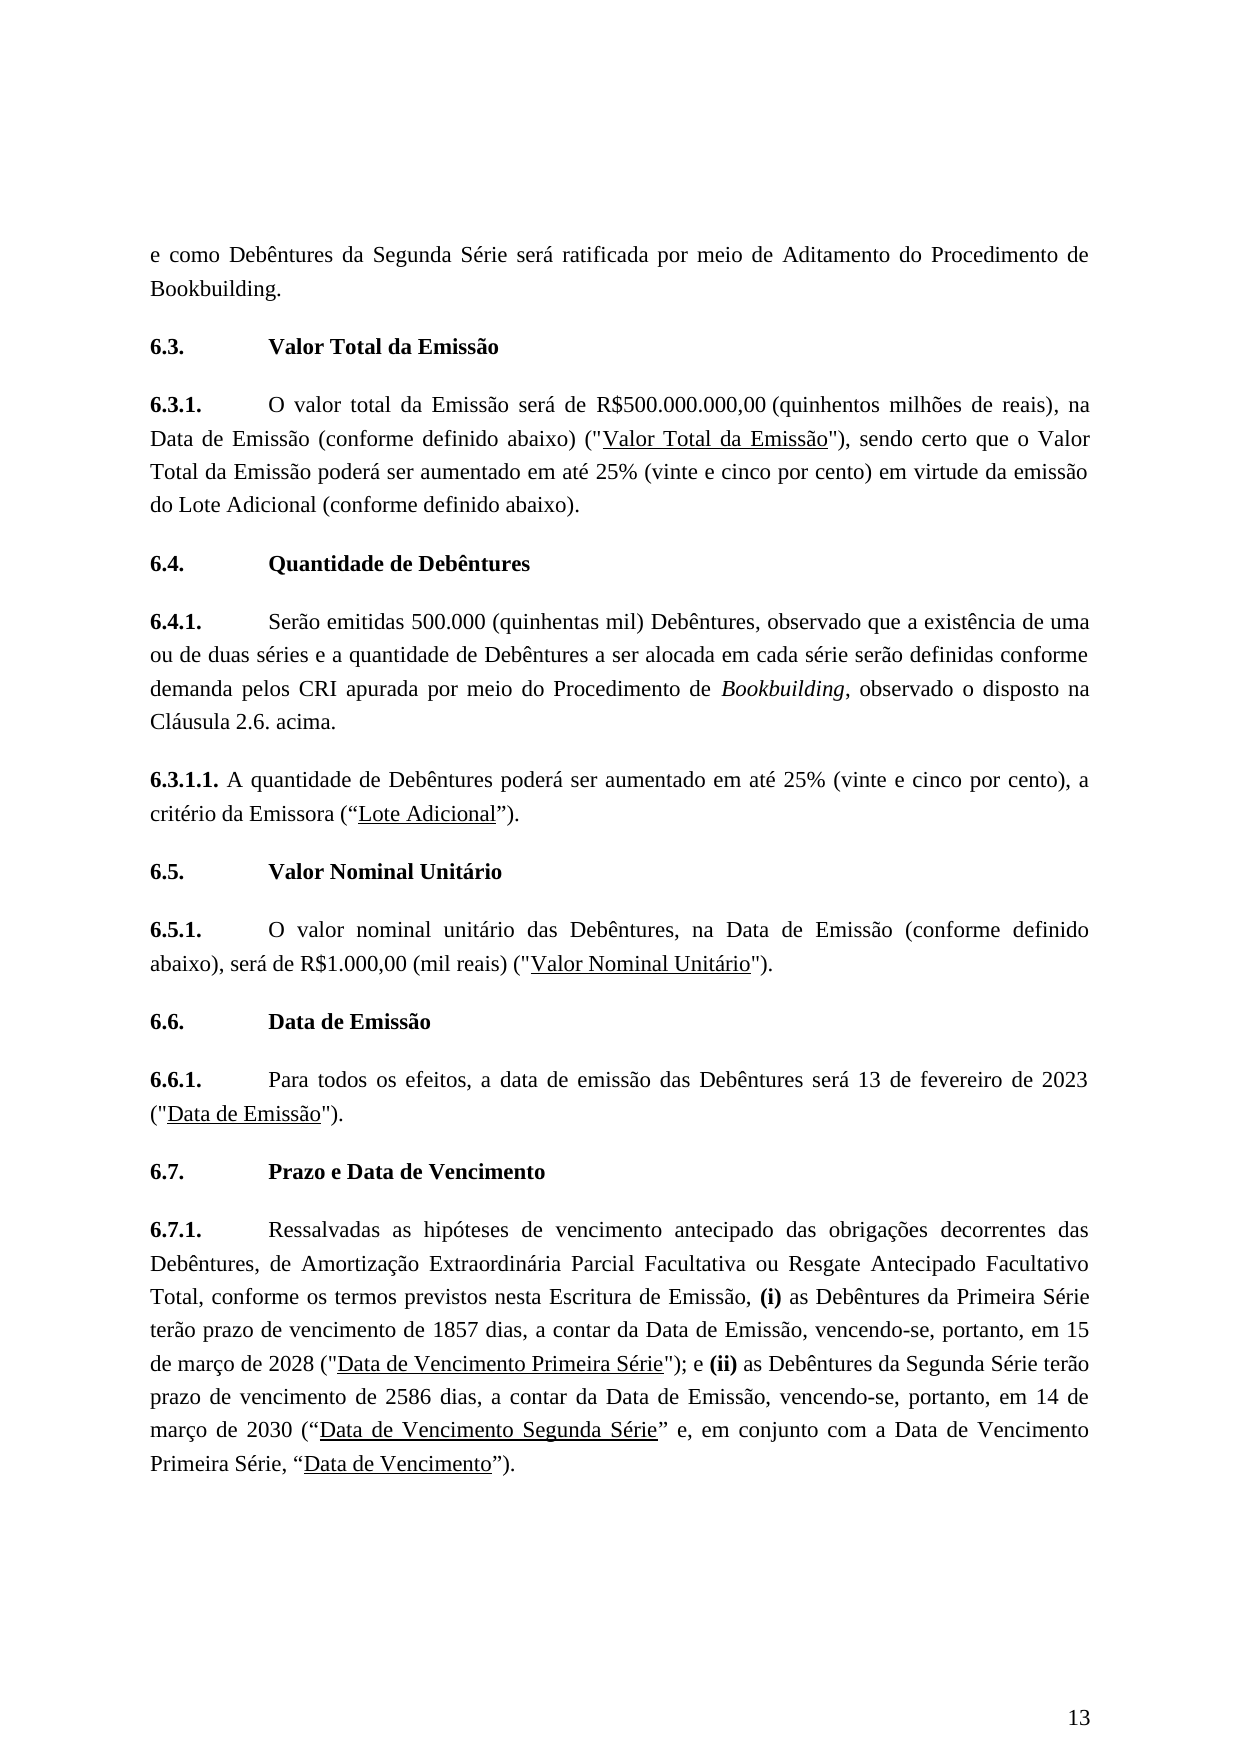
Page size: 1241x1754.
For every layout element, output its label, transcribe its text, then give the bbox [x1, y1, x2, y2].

list Para todos os efeitos, a data de emissão das Debêntures será 13 de fevereiro de 2023 ("Data de Emissão"). [150, 1061, 1090, 1128]
list O valor nominal unitário das Debêntures, na Data de Emissão (conforme definido abaixo), será de R$1.000,00 (mil reais) ("Valor Nominal Unitário"). [150, 911, 1090, 978]
text 6.3.1.1. A quantidade de Debêntures poderá ser aumentado em até 25% (vinte e cinco por cento), a critério da Emissora (“Lote Adicional”). [150, 761, 1090, 828]
list Ressalvadas as hipóteses de vencimento antecipado das obrigações decorrentes das Debêntures, de Amortização Extraordinária Parcial Facultativa ou Resgate Antecipado Facultativo Total, conforme os termos previstos nesta Escritura de Emissão, (i) as Debêntures da Primeira Série terão prazo de vencimento de 1857 dias, a contar da Data de Emissão, vencendo-se, portanto, em 15 de março de 2028 ("Data de Vencimento Primeira Série"); e (ii) as Debêntures da Segunda Série terão prazo de vencimento de 2586 dias, a contar da Data de Emissão, vencendo-se, portanto, em 14 de março de 2030 (“Data de Vencimento Segunda Série” e, em conjunto com a Data de Vencimento Primeira Série, “Data de Vencimento”). [150, 1211, 1090, 1478]
list Valor Nominal Unitário [150, 853, 1090, 886]
list Valor Total da Emissão [150, 328, 1090, 361]
list O valor total da Emissão será de R$500.000.000,00 (quinhentos milhões de reais), na Data de Emissão (conforme definido abaixo) ("Valor Total da Emissão"), sendo certo que o Valor Total da Emissão poderá ser aumentado em até 25% (vinte e cinco por cento) em virtude da emissão do Lote Adicional (conforme definido abaixo). [150, 386, 1090, 519]
list Data de Emissão [150, 1003, 1090, 1036]
list Serão emitidas 500.000 (quinhentas mil) Debêntures, observado que a existência de uma ou de duas séries e a quantidade de Debêntures a ser alocada em cada série serão definidas conforme demanda pelos CRI apurada por meio do Procedimento de Bookbuilding, observado o disposto na Cláusula 2.6. acima. [150, 603, 1090, 736]
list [150, 236, 1090, 303]
list Prazo e Data de Vencimento [150, 1153, 1090, 1186]
list Quantidade de Debêntures [150, 544, 1090, 578]
